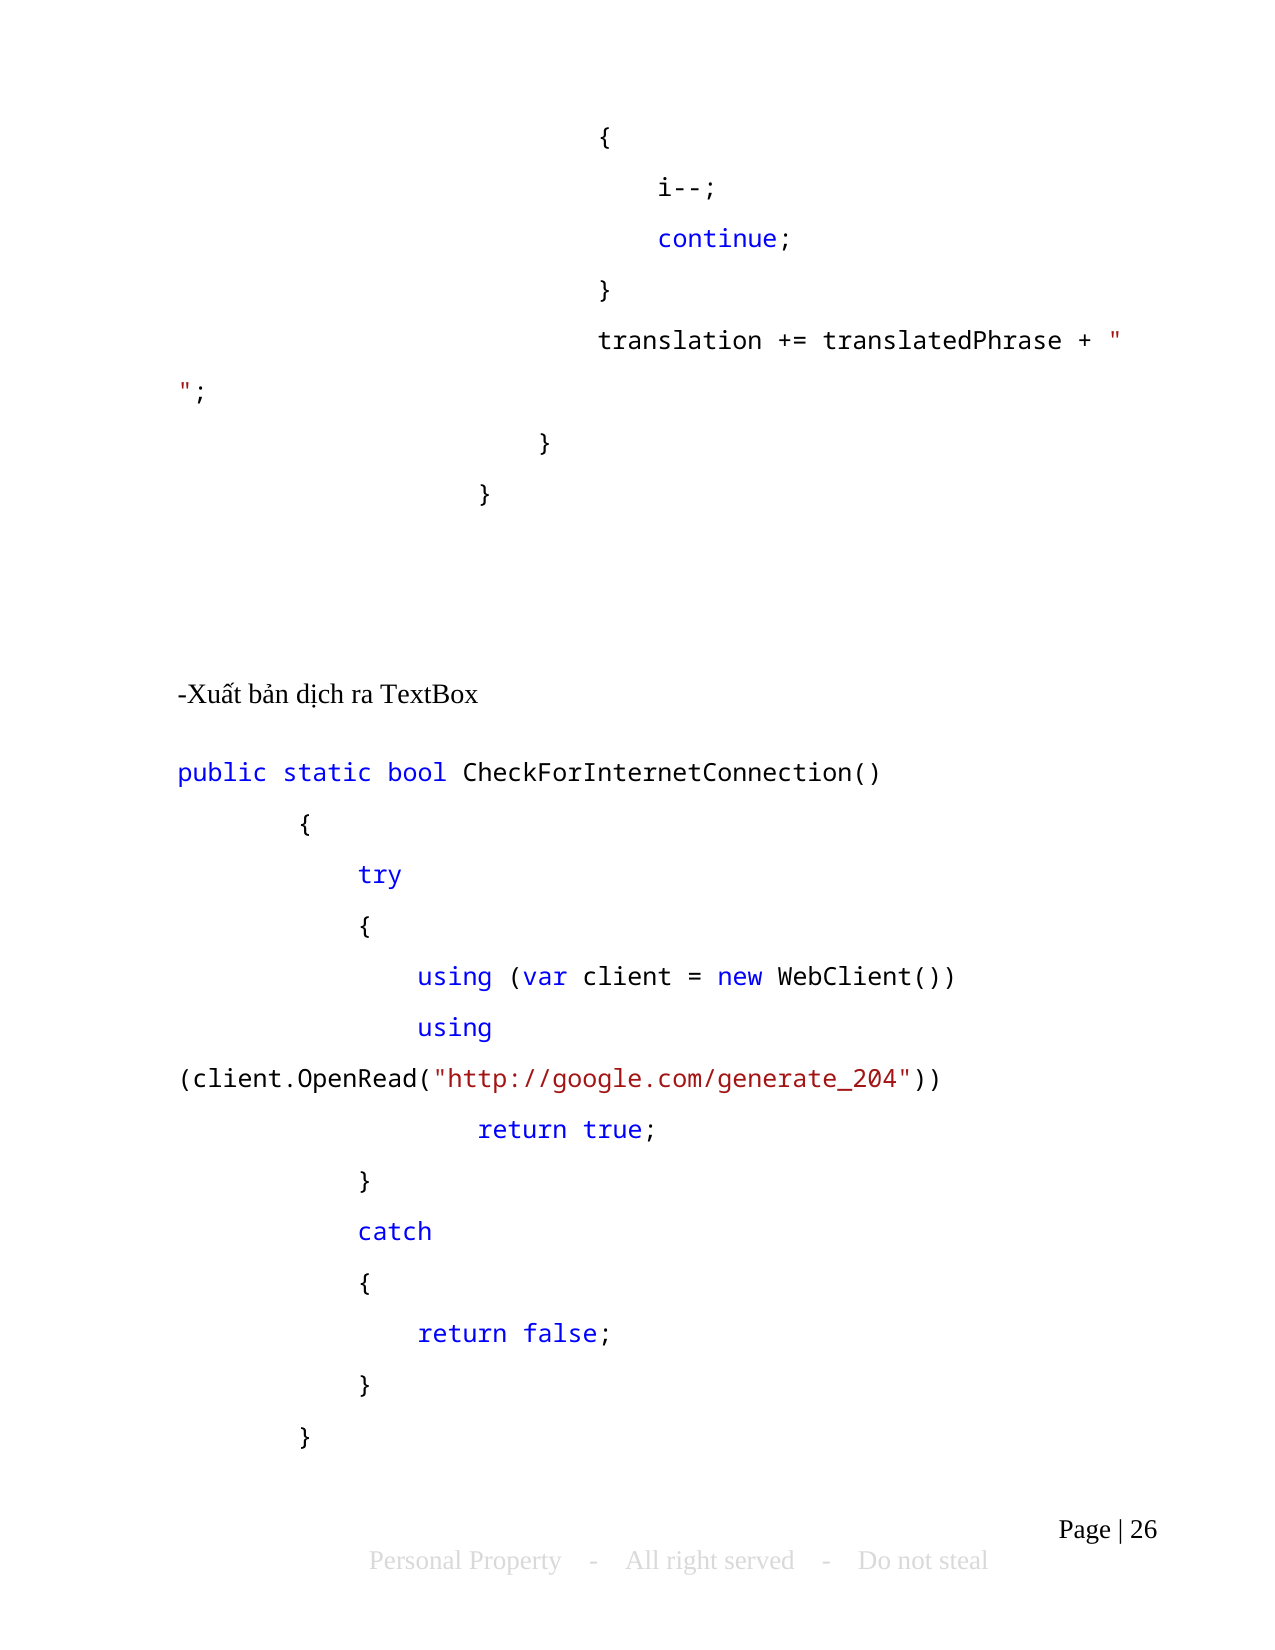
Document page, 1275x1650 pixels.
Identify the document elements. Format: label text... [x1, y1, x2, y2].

text { [177, 908, 1157, 942]
text translation += translatedPhrase + " "; [177, 322, 1157, 407]
text i--; [177, 169, 1157, 203]
text { [177, 118, 1157, 152]
text } [177, 1418, 1157, 1452]
text return true; [177, 1112, 1157, 1146]
text -Xuất bản dịch ra TextBox [177, 677, 1157, 709]
text catch [177, 1214, 1157, 1248]
text } [177, 424, 1157, 458]
text } [177, 271, 1157, 305]
text { [177, 806, 1157, 840]
text } [177, 475, 1157, 509]
text { [177, 1265, 1157, 1299]
text } [177, 1163, 1157, 1197]
text using (client.OpenRead("http://google.com/generate_204")) [177, 1010, 1157, 1095]
text } [177, 1367, 1157, 1401]
text return false; [177, 1316, 1157, 1350]
text try [177, 857, 1157, 891]
text using (var client = new WebClient()) [177, 959, 1157, 993]
text public static bool CheckForInternetConnection() [177, 754, 1157, 789]
text continue; [177, 220, 1157, 254]
